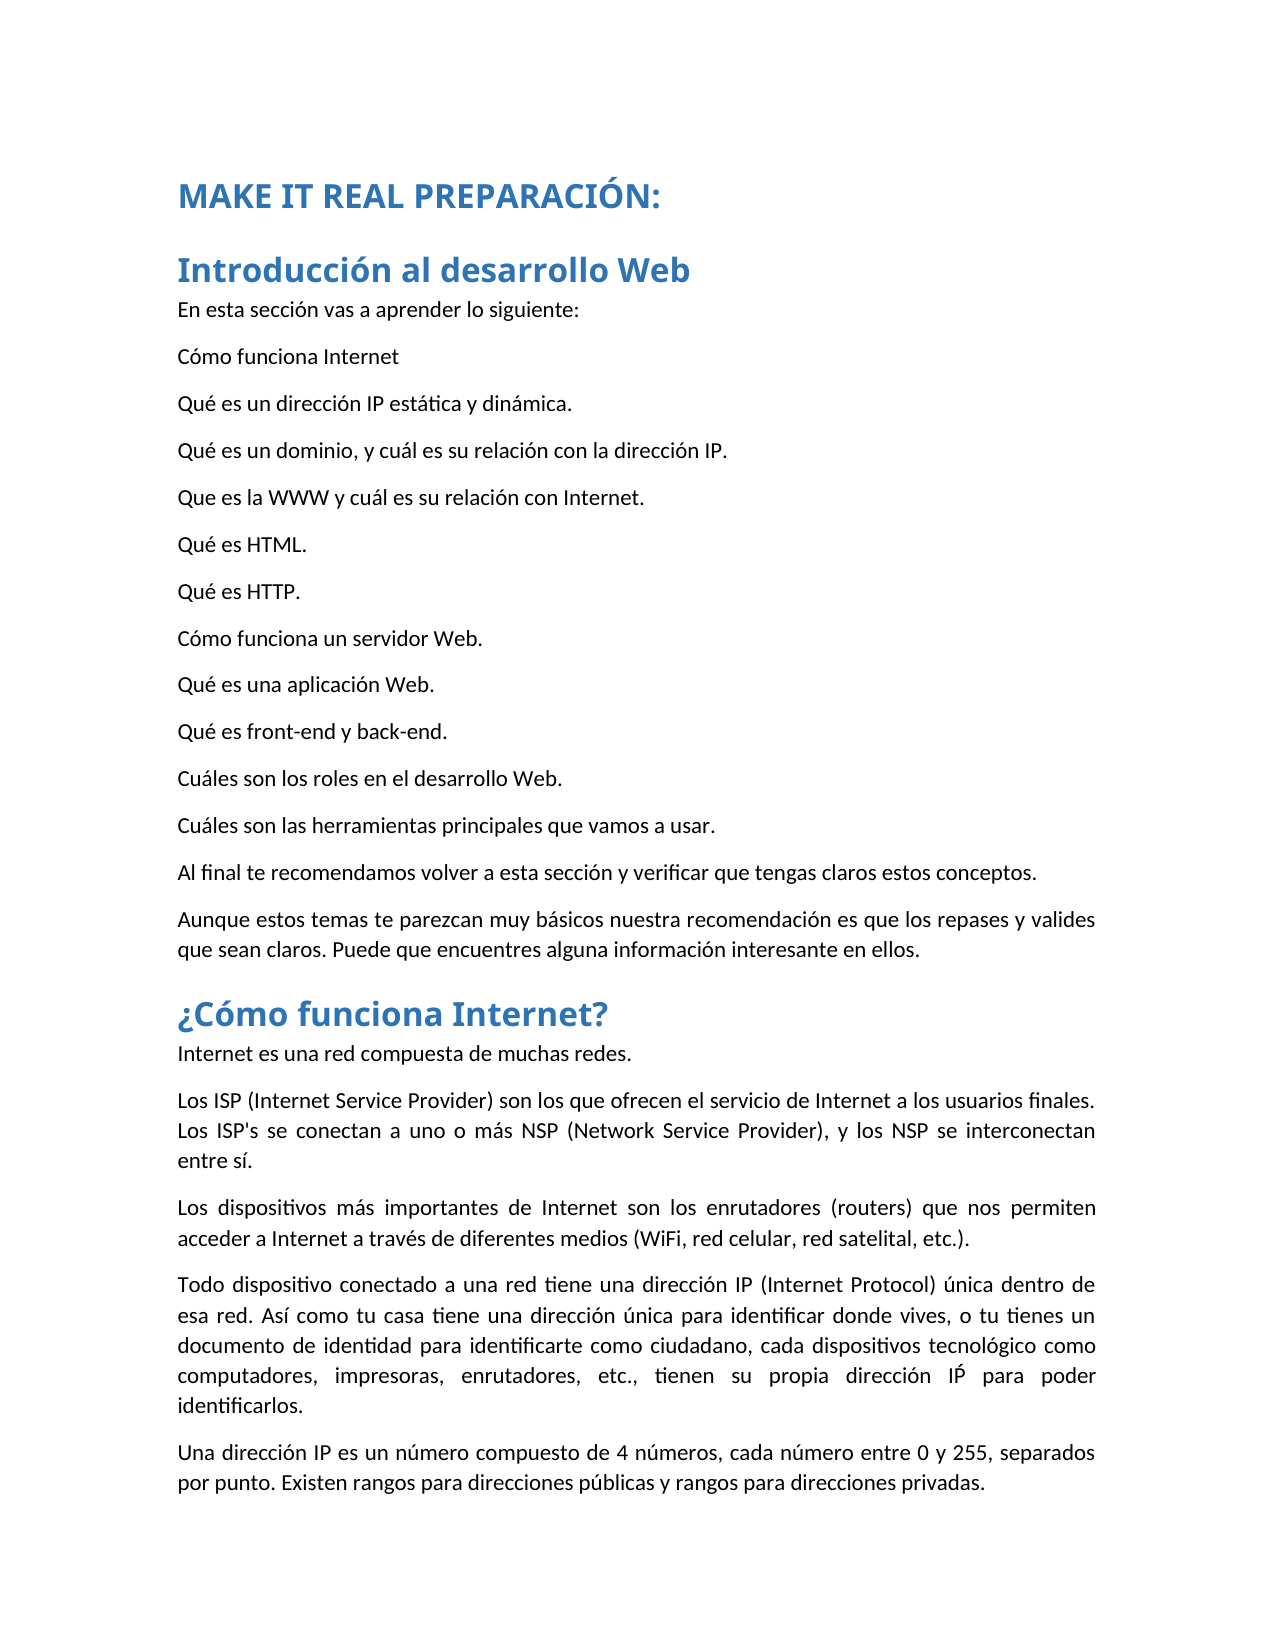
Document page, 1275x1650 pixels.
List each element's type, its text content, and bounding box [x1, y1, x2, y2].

text Qué es HTTP. [177, 577, 1098, 605]
text Todo dispositivo conectado a una red tiene una dirección IP (Internet Protocol) única dentro de esa red. Así como tu casa tiene una dirección única para identificar donde vives, o tu tienes un documento de identidad para identificarte como ciudadano, cada dispositivos tecnológico como computadores, impresoras, enrutadores, etc., tienen su propia dirección IṔ para poder identificarlos. [177, 1271, 1098, 1419]
text Qué es HTML. [177, 530, 1098, 558]
subtitle MAKE IT REAL PREPARACIÓN: [177, 173, 1098, 218]
text Qué es front-end y back-end. [177, 717, 1098, 745]
text Qué es un dirección IP estática y dinámica. [177, 389, 1098, 417]
text Los dispositivos más importantes de Internet son los enrutadores (routers) que nos permiten acceder a Internet a través de diferentes medios (WiFi, red celular, red satelital, etc.). [177, 1193, 1098, 1252]
text Aunque estos temas te parezcan muy básicos nuestra recomendación es que los repases y valides que sean claros. Puede que encuentres alguna información interesante en ellos. [177, 905, 1098, 963]
subtitle ¿Cómo funciona Internet? [177, 990, 1098, 1036]
subtitle Introducción al desarrollo Web [177, 247, 1098, 292]
text Los ISP (Internet Service Provider) son los que ofrecen el servicio de Internet a los usuarios finales. Los ISP's se conectan a uno o más NSP (Network Service Provider), y los NSP se interconectan entre sí. [177, 1086, 1098, 1174]
text Qué es una aplicación Web. [177, 671, 1098, 698]
text Cómo funciona Internet [177, 342, 1098, 370]
text Cuáles son las herramientas principales que vamos a usar. [177, 811, 1098, 839]
text Que es la WWW y cuál es su relación con Internet. [177, 483, 1098, 511]
text En esta sección vas a aprender lo siguiente: [177, 296, 1098, 323]
text Una dirección IP es un número compuesto de 4 números, cada número entre 0 y 255, separados por punto. Existen rangos para direcciones públicas y rangos para direcciones privadas. [177, 1438, 1098, 1496]
text Cuáles son los roles en el desarrollo Web. [177, 764, 1098, 792]
text Cómo funciona un servidor Web. [177, 624, 1098, 652]
text Internet es una red compuesta de muchas redes. [177, 1039, 1098, 1067]
text Al final te recomendamos volver a esta sección y verificar que tengas claros estos conceptos. [177, 858, 1098, 886]
text Qué es un dominio, y cuál es su relación con la dirección IP. [177, 436, 1098, 464]
